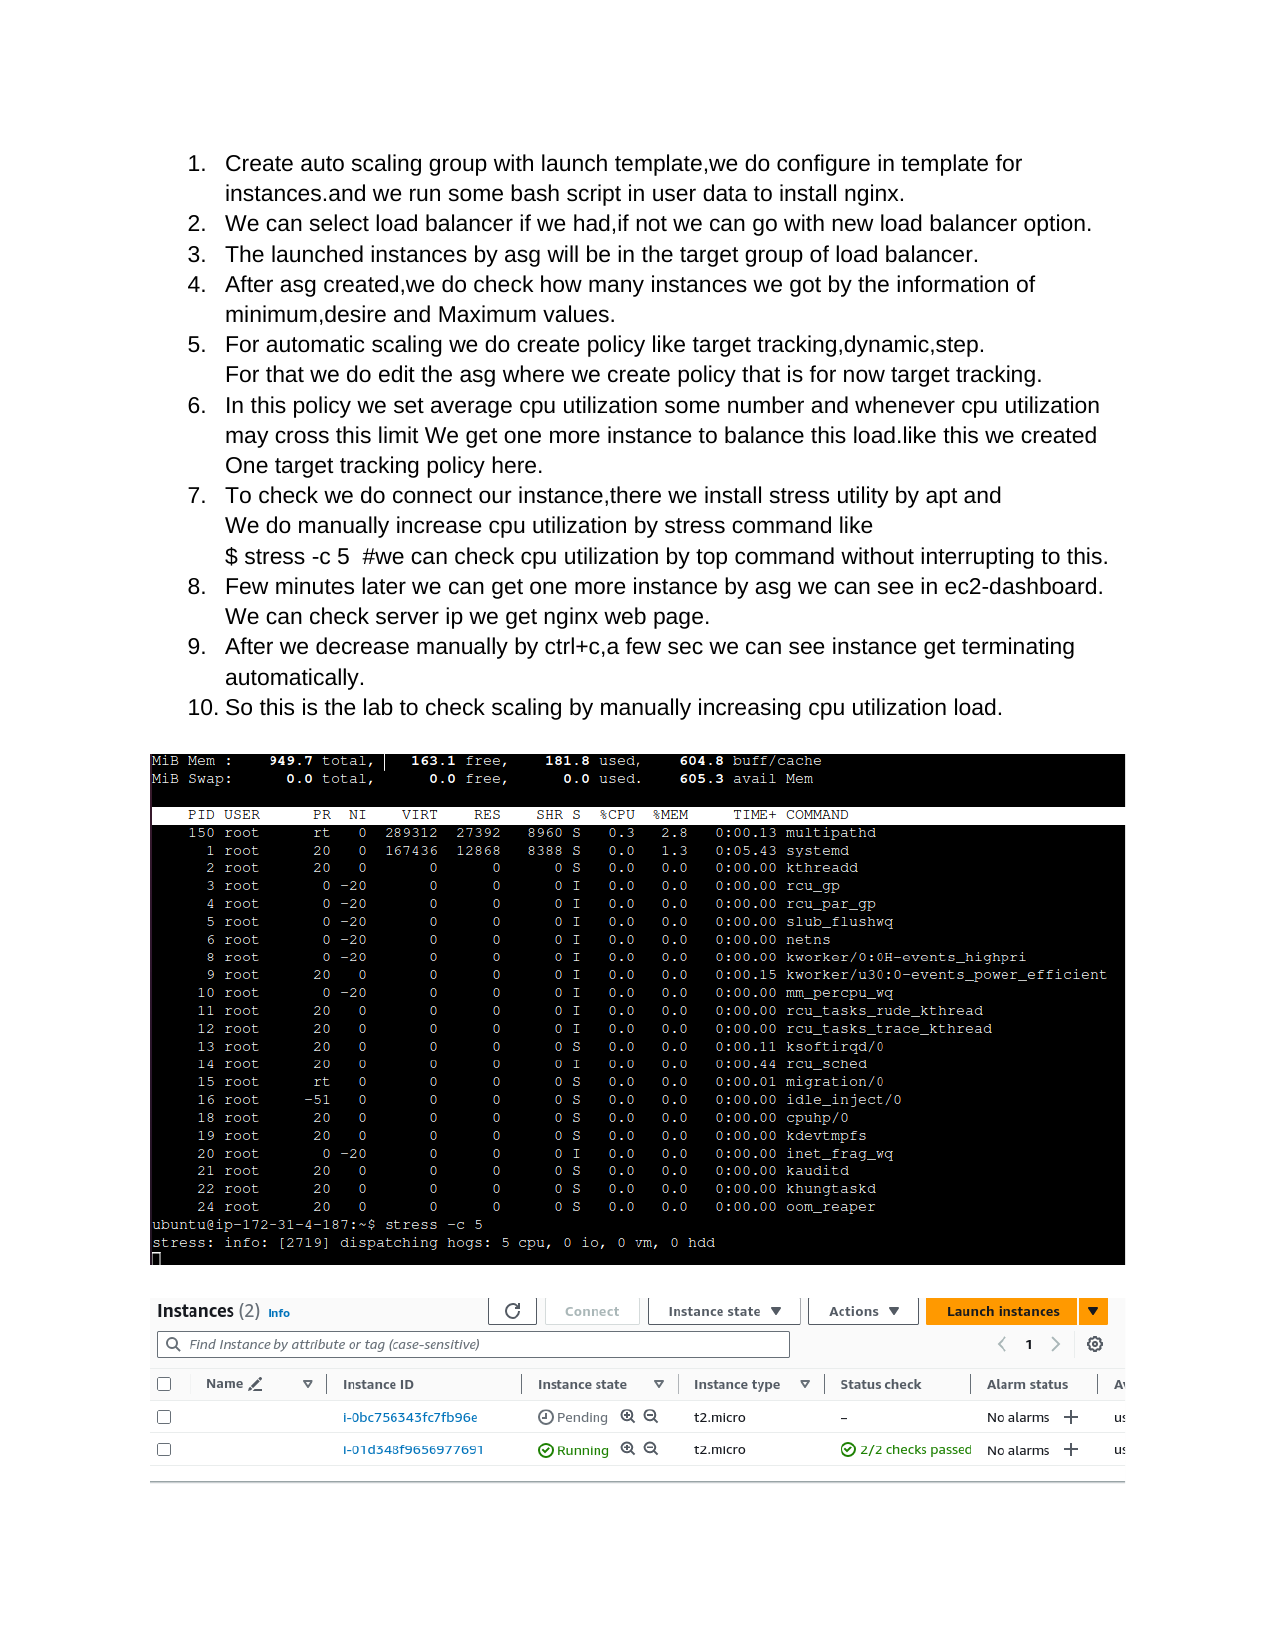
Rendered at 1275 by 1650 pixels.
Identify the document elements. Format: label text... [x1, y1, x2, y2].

list The launched instances by asg will be in the target group of load balancer. [187, 241, 1125, 267]
list After we decrease manually by ctrl+c,a few sec we can see instance get terminating [187, 633, 1125, 660]
list For automatic scaling we do create policy like target tracking,dynamic,step. [187, 331, 1125, 358]
list So this is the lab to check scaling by manually increasing cpu utilization load. [187, 694, 1125, 720]
text We can check server ip we get nginx web page. [225, 603, 1125, 629]
picture [150, 754, 1125, 1265]
text automatically. [225, 663, 1125, 690]
text $ stress -c 5 #we can check cpu utilization by top command without interrupting to this. [225, 543, 1125, 569]
list We can select load balancer if we had,if not we can go with new load balancer option. [187, 210, 1125, 237]
list To check we do connect our instance,there we install stress utility by apt and [187, 482, 1125, 509]
text minimum,desire and Maximum values. [225, 301, 1125, 327]
list After asg created,we do check how many instances we got by the information of [187, 271, 1125, 297]
list Create auto scaling group with launch template,we do configure in template for instances.and we run some bash script in user data to install nginx. [187, 150, 1125, 207]
text One target tracking policy here. [225, 452, 1125, 478]
list In this policy we set average cpu utilization some number and whenever cpu utilization may cross this limit We get one more instance to balance this load.like this we created [187, 392, 1125, 448]
text We do manually increase cpu utilization by stress command like [225, 512, 1125, 539]
text For that we do edit the asg where we create policy that is for now target tracking. [225, 361, 1125, 388]
picture [150, 1298, 1125, 1484]
list Few minutes later we can get one more instance by asg we can see in ec2-dashboard. [187, 573, 1125, 599]
